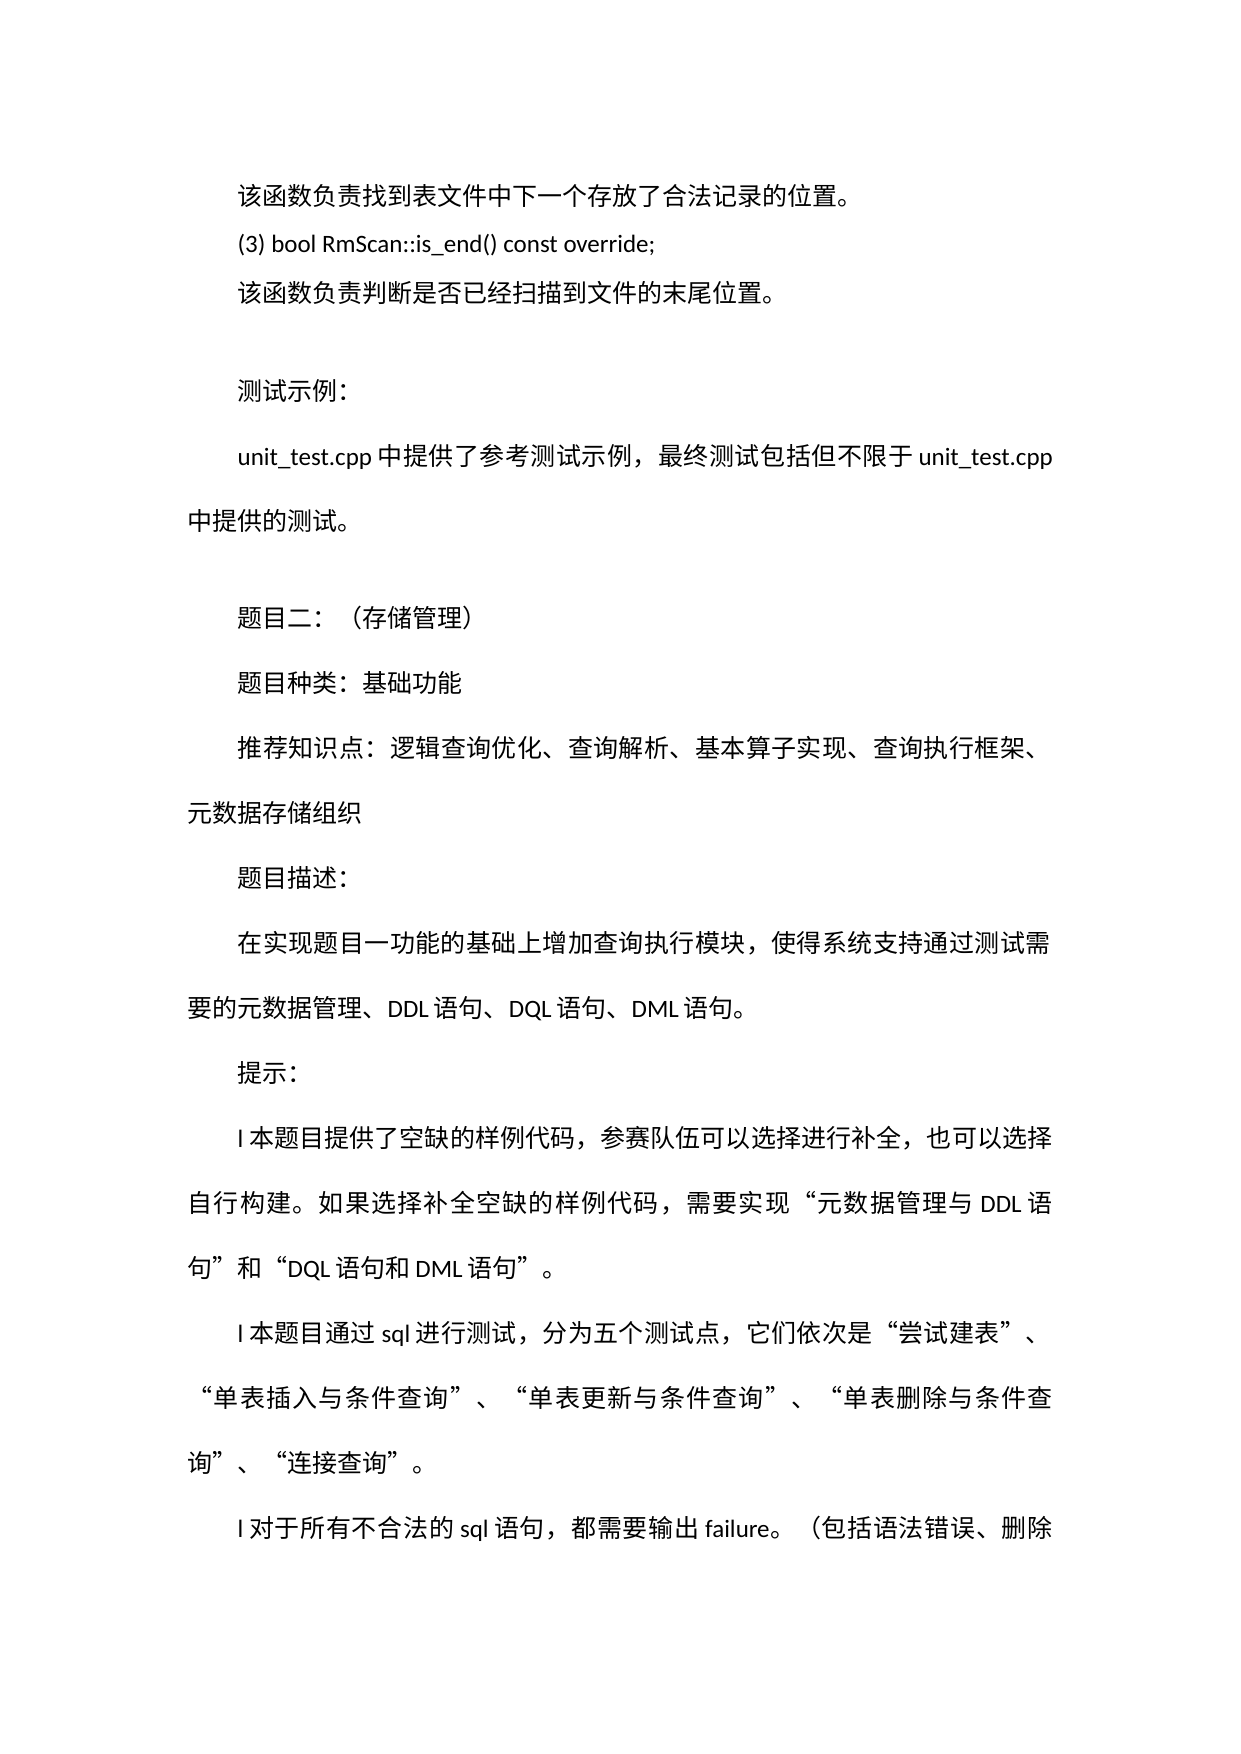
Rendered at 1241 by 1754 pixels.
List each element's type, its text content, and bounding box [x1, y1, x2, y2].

text 题目二：（存储管理） [187, 584, 1053, 649]
text 在实现题目一功能的基础上增加查询执行模块，使得系统支持通过测试需要的元数据管理、DDL语句、DQL语句、DML语句。 [187, 909, 1053, 1039]
text (3) bool RmScan::is_end() const override; [187, 227, 1053, 259]
text l 本题目提供了空缺的样例代码，参赛队伍可以选择进行补全，也可以选择自行构建。如果选择补全空缺的样例代码，需要实现“元数据管理与DDL语句”和“DQL语句和DML语句”。 [187, 1104, 1053, 1299]
text 提示： [187, 1039, 1053, 1104]
text l 本题目通过sql进行测试，分为五个测试点，它们依次是“尝试建表”、“单表插入与条件查询”、“单表更新与条件查询”、“单表删除与条件查询”、“连接查询”。 [187, 1299, 1053, 1494]
text 该函数负责找到表文件中下一个存放了合法记录的位置。 [187, 162, 1053, 227]
text 题目种类：基础功能 [187, 649, 1053, 714]
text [187, 1494, 1053, 1559]
text 测试示例： [187, 357, 1053, 422]
text 该函数负责判断是否已经扫描到文件的末尾位置。 [187, 259, 1053, 324]
text 推荐知识点：逻辑查询优化、查询解析、基本算子实现、查询执行框架、元数据存储组织 [187, 714, 1053, 844]
text unit_test.cpp中提供了参考测试示例，最终测试包括但不限于unit_test.cpp中提供的测试。 [187, 422, 1053, 552]
text 题目描述： [187, 844, 1053, 909]
